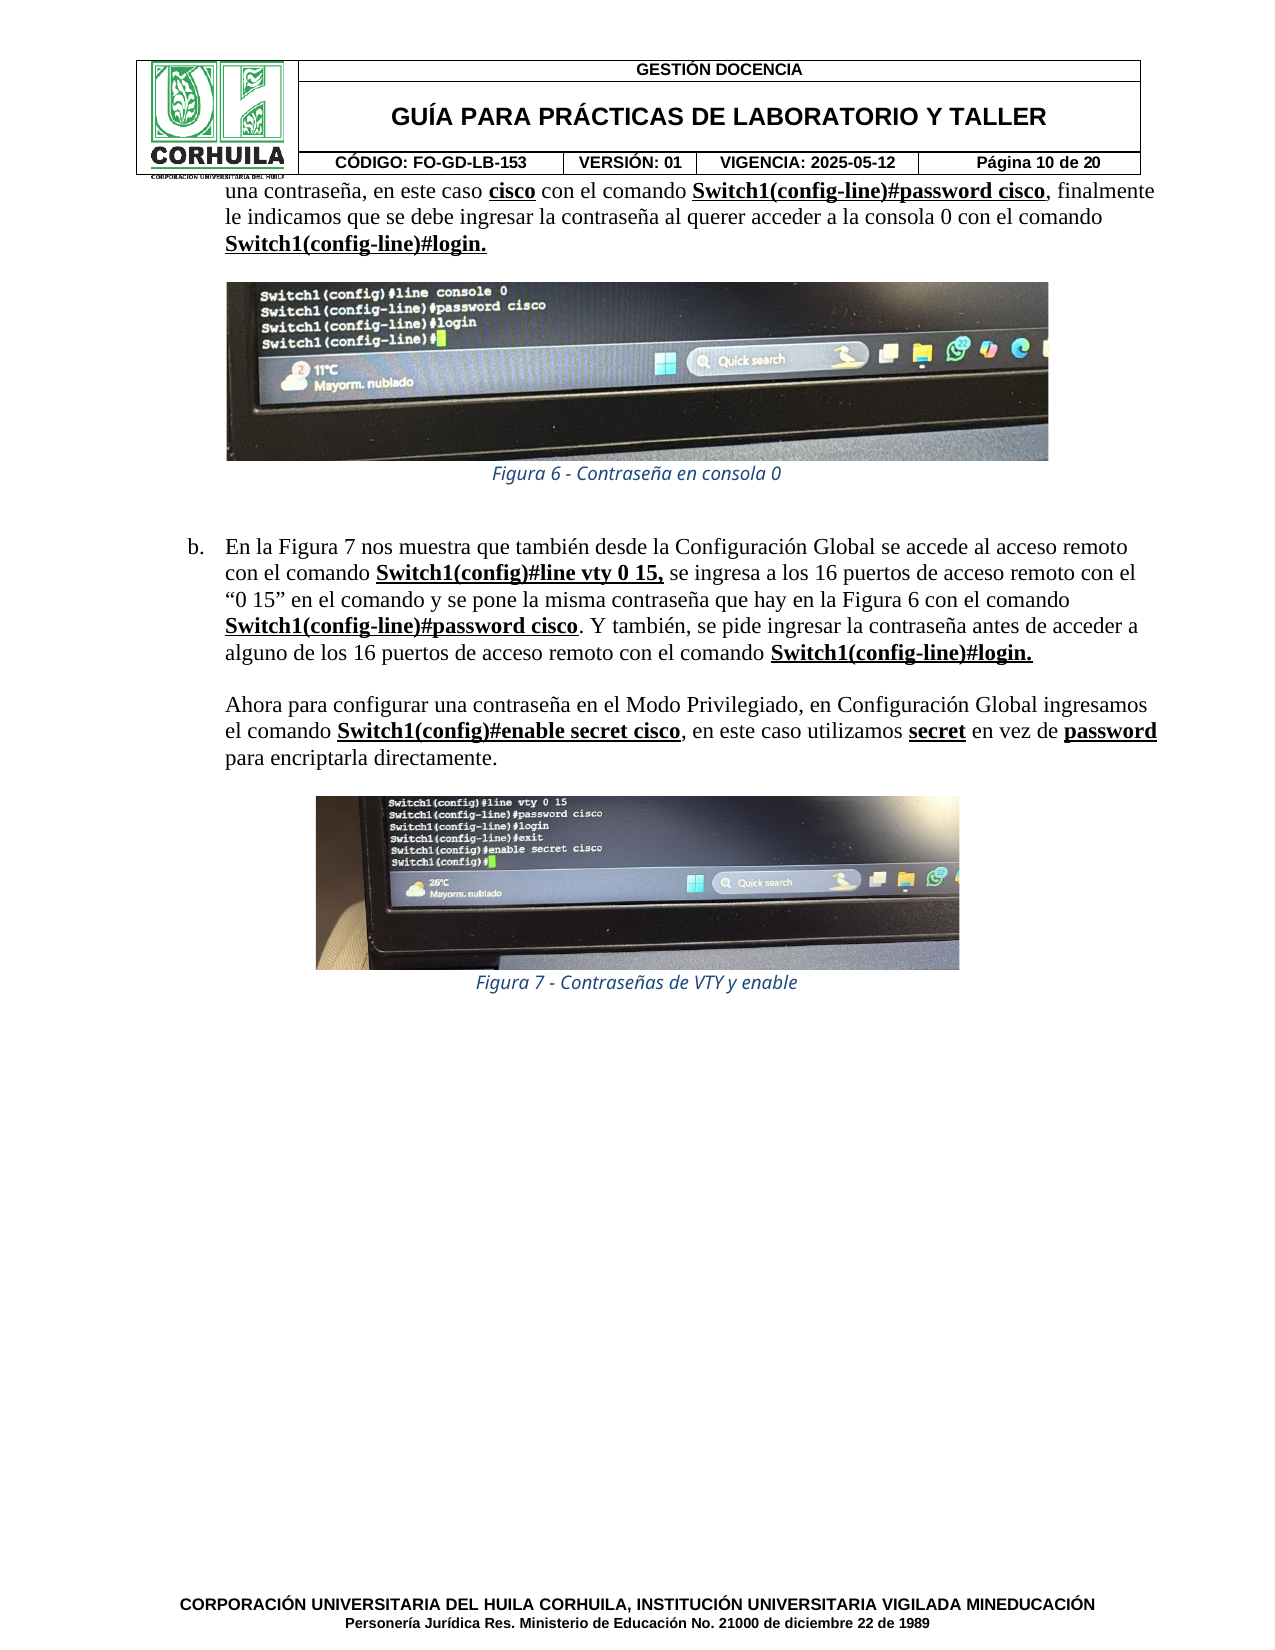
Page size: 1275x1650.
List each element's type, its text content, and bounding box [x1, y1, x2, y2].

picture [226, 282, 1049, 461]
list En la Figura 7 nos muestra que también desde la Configuración Global se accede al acceso remoto con el comando Switch1(config)#line vty 0 15, se ingresa a los 16 puertos de acceso remoto con el “0 15” en el comando y se pone la misma contraseña que hay en la Figura 6 con el comando Switch1(config-line)#password cisco. Y también, se pide ingresar la contraseña antes de acceder a alguno de los 16 puertos de acceso remoto con el comando Switch1(config-line)#login. [187, 533, 1162, 665]
list Ahora para configurar una contraseña en el Modo Privilegiado, en Configuración Global ingresamos el comando Switch1(config)#enable secret cisco, en este caso utilizamos secret en vez de password para encriptarla directamente. [225, 691, 1162, 770]
picture [151, 61, 284, 174]
text Figura 6 - Contraseña en consola 0 [112, 460, 1162, 486]
text Figura 7 - Contraseñas de VTY y enable [112, 969, 1162, 995]
picture [315, 796, 960, 970]
picture [151, 175, 284, 179]
